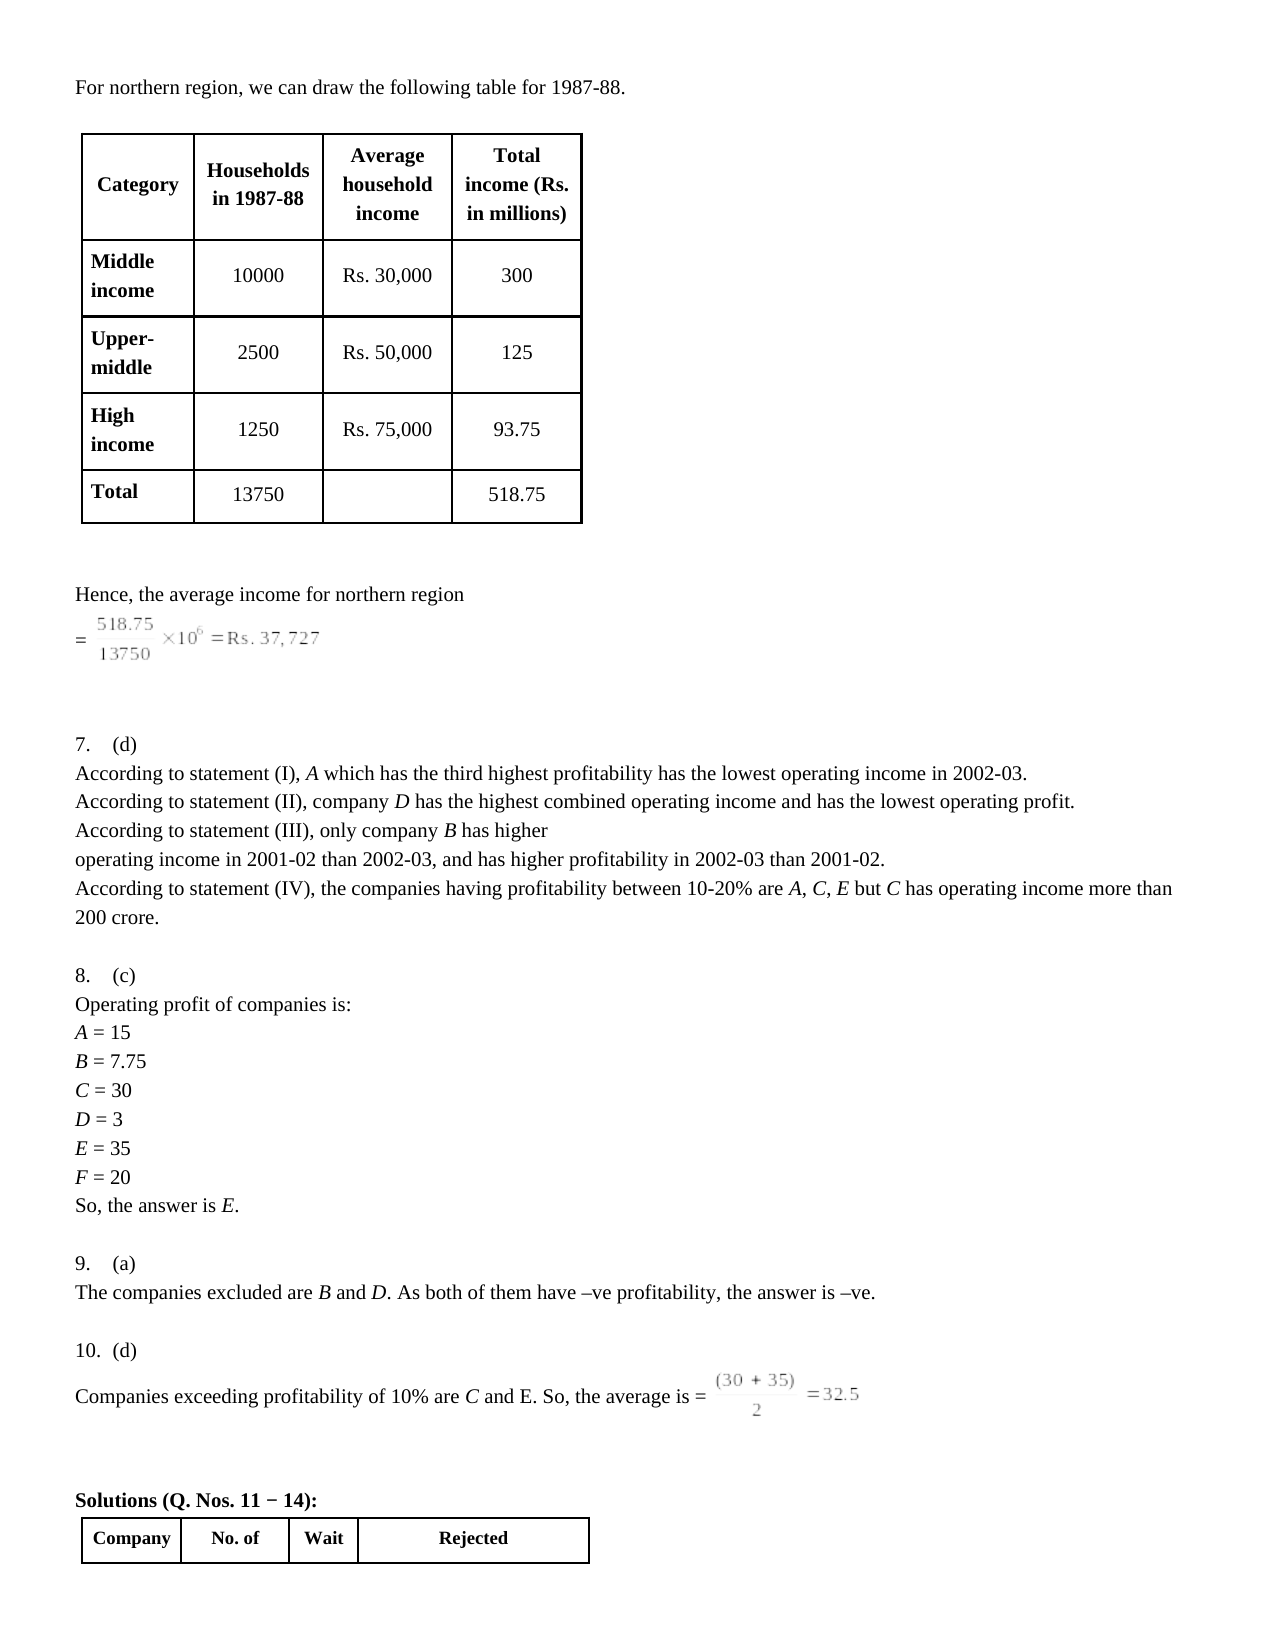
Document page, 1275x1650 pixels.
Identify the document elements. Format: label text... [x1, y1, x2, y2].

table_cell Upper-middle [83, 318, 193, 392]
text For northern region, we can draw the following table for 1987-88. [75, 75, 1200, 99]
text C = 30 [75, 1078, 1200, 1102]
text 10. (d) [75, 1338, 1200, 1362]
table_cell Rs. 50,000 [324, 318, 451, 392]
text Solutions (Q. Nos. 11 − 14): [75, 1488, 1200, 1512]
text F = 20 [75, 1164, 1200, 1189]
table_cell Middle income [83, 241, 193, 315]
table_header Category [83, 135, 193, 238]
text B = 7.75 [75, 1049, 1200, 1073]
table_cell 518.75 [453, 471, 580, 522]
text Operating profit of companies is: [75, 991, 1200, 1016]
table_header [182, 1519, 288, 1562]
table_cell Rs. 30,000 [324, 241, 451, 315]
table_cell 10000 [195, 241, 322, 315]
table_cell High income [83, 394, 193, 469]
text operating income in 2001-02 than 2002-03, and has higher profitability in 2002-03 than 2001-02. [75, 847, 1200, 871]
table_cell 2500 [195, 318, 322, 392]
table_header Average household income [324, 135, 451, 238]
text = [75, 611, 1200, 669]
table_cell 1250 [195, 394, 322, 469]
text According to statement (III), only company B has higher [75, 818, 1200, 842]
text The companies excluded are B and D. As both of them have –ve profitability, the answer is –ve. [75, 1280, 1200, 1304]
text E = 35 [75, 1136, 1200, 1160]
table_cell 93.75 [453, 394, 580, 469]
table_cell 125 [453, 318, 580, 392]
table_cell Rs. 75,000 [324, 394, 451, 469]
table_cell 300 [453, 241, 580, 315]
text According to statement (I), A which has the third highest profitability has the lowest operating income in 2002-03. [75, 761, 1200, 785]
text Companies exceeding profitability of 10% are C and E. So, the average is = [75, 1367, 1200, 1425]
table_header Rejected [359, 1519, 588, 1562]
table_header Wait Listed [290, 1519, 357, 1562]
text 9. (a) [75, 1251, 1200, 1275]
table_cell 13750 [195, 471, 322, 522]
text 8. (c) [75, 963, 1200, 987]
table_header Households in 1987-88 [195, 135, 322, 238]
table_cell Total [83, 471, 193, 522]
text 7. (d) [75, 732, 1200, 756]
text A = 15 [75, 1020, 1200, 1044]
text So, the answer is E. [75, 1193, 1200, 1217]
text D = 3 [75, 1107, 1200, 1131]
text According to statement (IV), the companies having profitability between 10-20% are A, C, E but C has operating income more than 200 crore. [75, 876, 1200, 929]
text According to statement (II), company D has the highest combined operating income and has the lowest operating profit. [75, 789, 1200, 813]
table_header Total income (Rs. in millions) [453, 135, 580, 238]
text Hence, the average income for northern region [75, 582, 1200, 606]
table_cell [324, 471, 451, 522]
table_header Company [83, 1519, 180, 1562]
